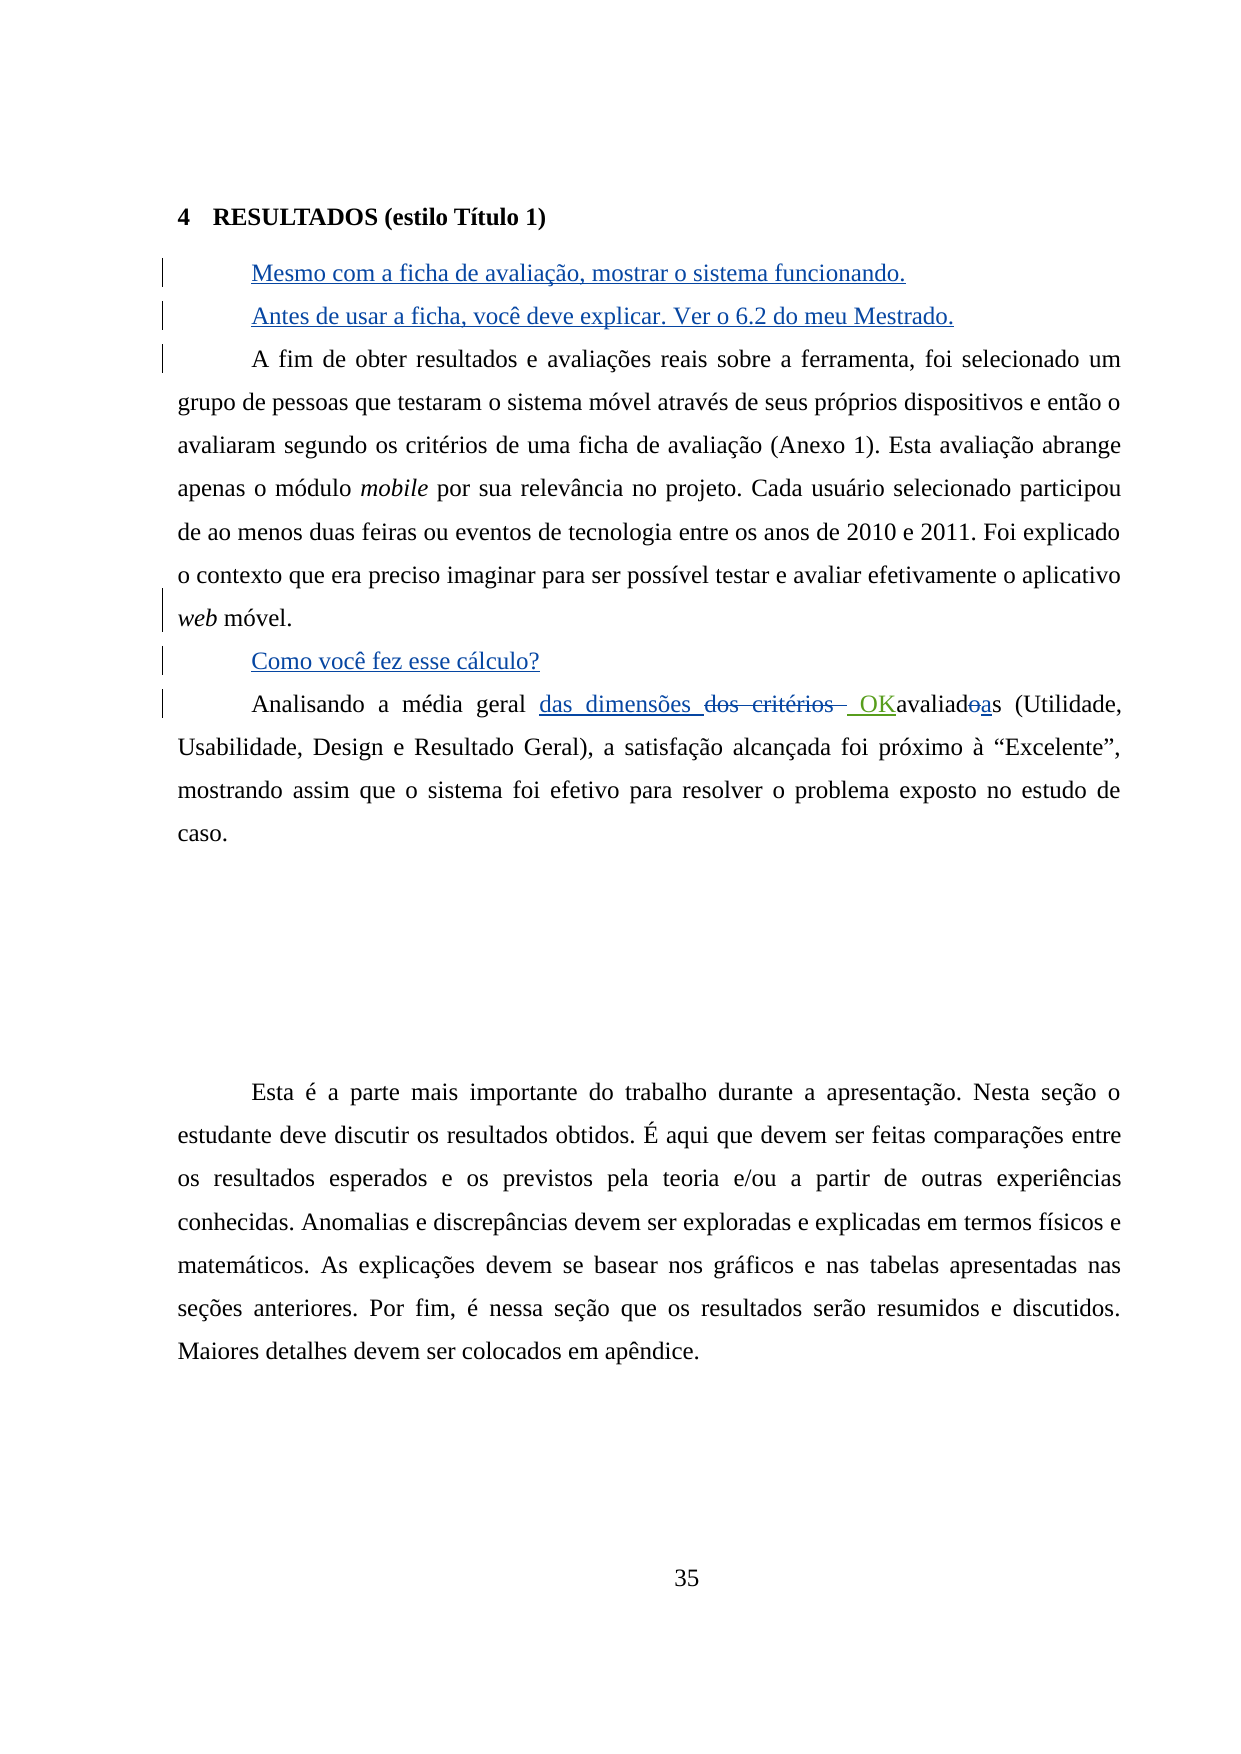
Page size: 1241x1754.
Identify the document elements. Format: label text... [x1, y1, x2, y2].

subtitle RESULTADOS (estilo Título 1) [177, 202, 1122, 231]
text A fim de obter resultados e avaliações reais sobre a ferramenta, foi selecionado um grupo de pessoas que testaram o sistema móvel através de seus próprios dispositivos e então o avaliaram segundo os critérios de uma ficha de avaliação (Anexo 1). Esta avaliação abrange apenas o módulo mobile por sua relevância no projeto. Cada usuário selecionado participou de ao menos duas feiras ou eventos de tecnologia entre os anos de 2010 e 2011. Foi explicado o contexto que era preciso imaginar para ser possível testar e avaliar efetivamente o aplicativo web móvel. [177, 344, 1122, 632]
text Analisando a média geral avaliads (Utilidade, Usabilidade, Design e Resultado Geral), a satisfação alcançada foi próximo à “Excelente”, mostrando assim que o sistema foi efetivo para resolver o problema exposto no estudo de caso. [177, 689, 1122, 847]
text Esta é a parte mais importante do trabalho durante a apresentação. Nesta seção o estudante deve discutir os resultados obtidos. É aqui que devem ser feitas comparações entre os resultados esperados e os previstos pela teoria e/ou a partir de outras experiências conhecidas. Anomalias e discrepâncias devem ser exploradas e explicadas em termos físicos e matemáticos. As explicações devem se basear nos gráficos e nas tabelas apresentadas nas seções anteriores. Por fim, é nessa seção que os resultados serão resumidos e discutidos. Maiores detalhes devem ser colocados em apêndice. [177, 1077, 1122, 1365]
